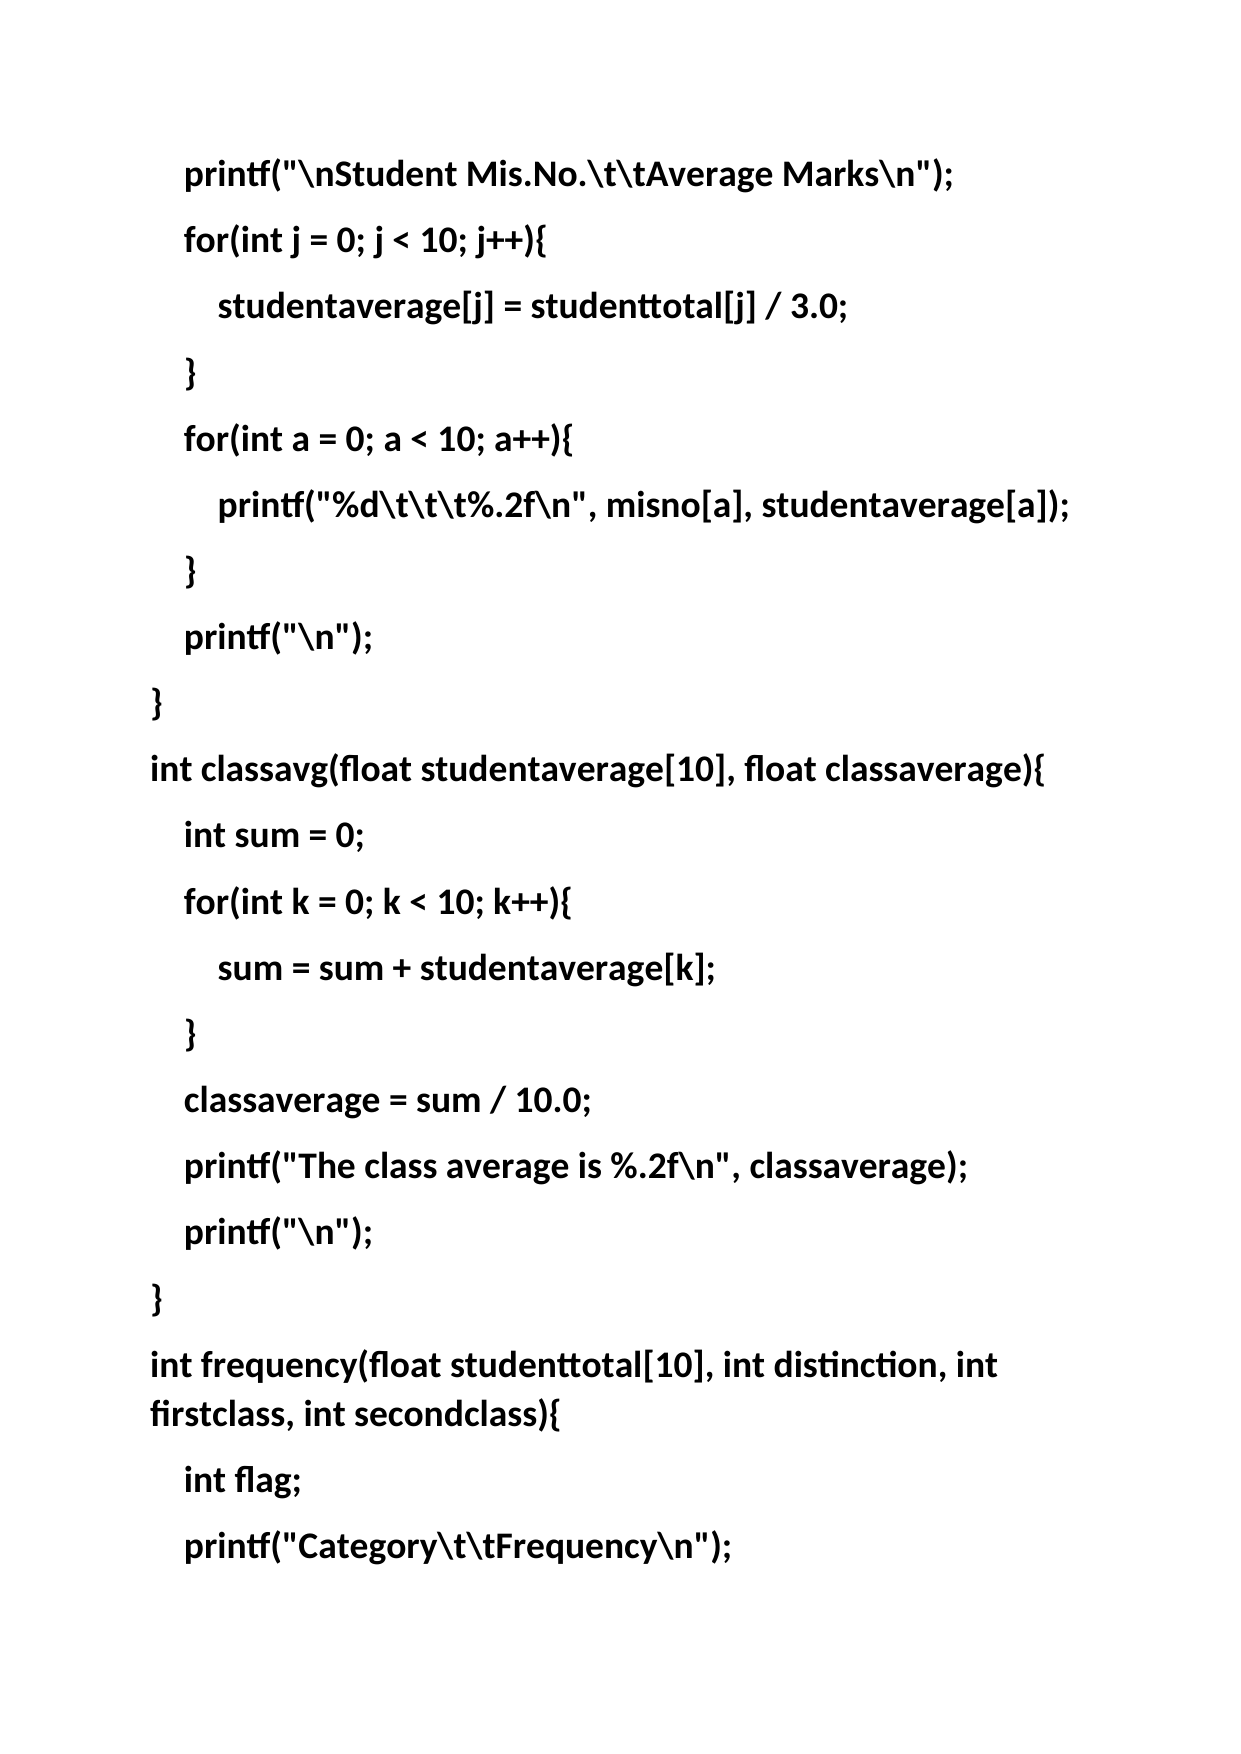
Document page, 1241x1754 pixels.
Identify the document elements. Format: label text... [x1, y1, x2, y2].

text for(int k = 0; k < 10; k++){ [150, 878, 1090, 923]
text } [150, 679, 1090, 725]
text int frequency(float studenttotal[10], int distinction, int firstclass, int secondclass){ [150, 1341, 1090, 1436]
text printf("Category\t\tFrequency\n"); [150, 1522, 1090, 1568]
text int flag; [150, 1456, 1090, 1502]
text int sum = 0; [150, 811, 1090, 857]
text } [150, 348, 1090, 394]
text printf("The class average is %.2f\n", classaverage); [150, 1142, 1090, 1188]
text classaverage = sum / 10.0; [150, 1076, 1090, 1122]
text printf("%d\t\t\t%.2f\n", misno[a], studentaverage[a]); [150, 481, 1090, 527]
text printf("\n"); [150, 1208, 1090, 1254]
text } [150, 1274, 1090, 1320]
text for(int j = 0; j < 10; j++){ [150, 216, 1090, 262]
text sum = sum + studentaverage[k]; [150, 944, 1090, 989]
text int classavg(float studentaverage[10], float classaverage){ [150, 745, 1090, 791]
text studentaverage[j] = studenttotal[j] / 3.0; [150, 282, 1090, 328]
text printf("\n"); [150, 613, 1090, 659]
text for(int a = 0; a < 10; a++){ [150, 414, 1090, 460]
text } [150, 547, 1090, 593]
text } [150, 1010, 1090, 1056]
text printf("\nStudent Mis.No.\t\tAverage Marks\n"); [150, 150, 1090, 196]
